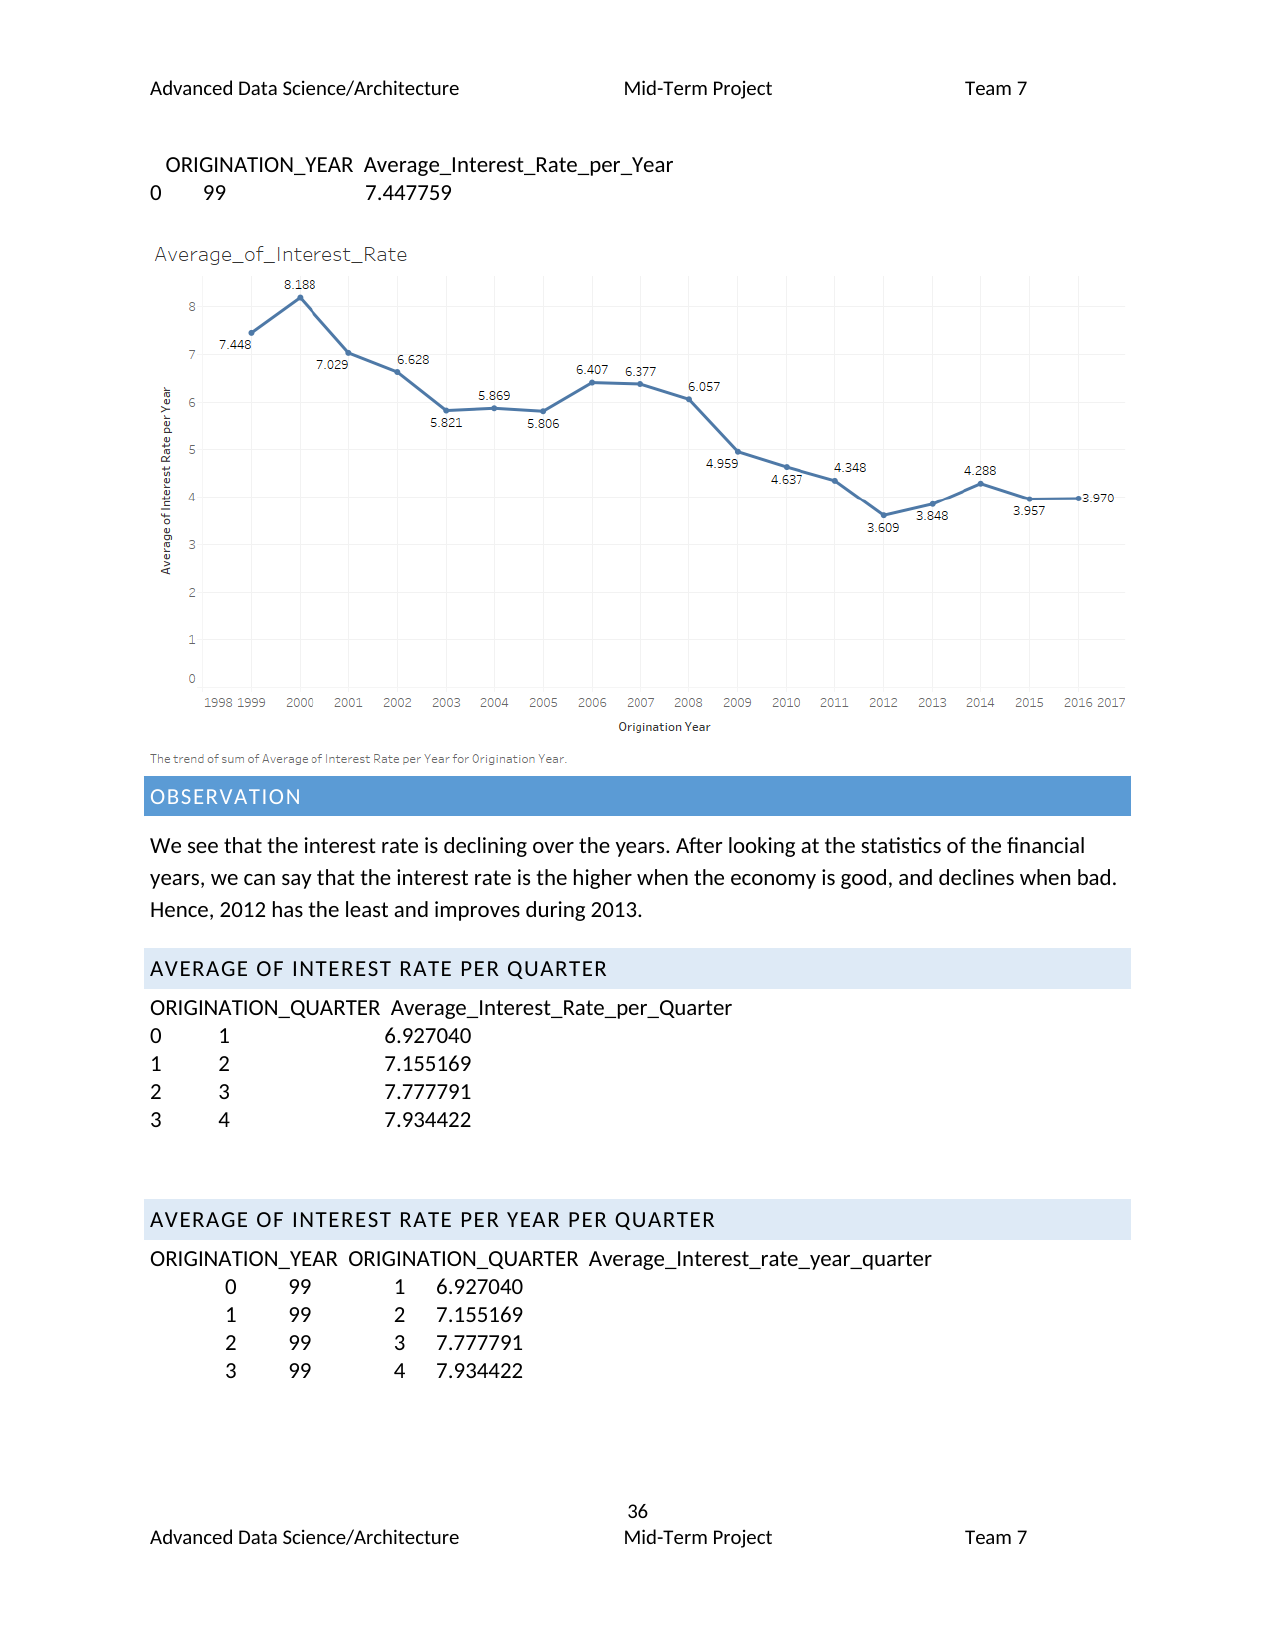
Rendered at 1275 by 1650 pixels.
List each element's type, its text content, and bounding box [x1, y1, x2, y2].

text 2 3 7.777791 [150, 1077, 1125, 1105]
text 2 99 3 7.777791 [225, 1328, 1125, 1356]
text ORIGINATION_YEAR Average_Interest_Rate_per_Year [150, 150, 1125, 178]
text 3 99 4 7.934422 [225, 1356, 1125, 1384]
text 0 1 6.927040 [150, 1021, 1125, 1049]
text We see that the interest rate is declining over the years. After looking at the statistics of the financial years, we can say that the interest rate is the higher when the economy is good, and declines when bad. Hence, 2012 has the least and improves during 2013. [150, 831, 1125, 923]
picture [150, 234, 1125, 766]
text 0 99 1 6.927040 [225, 1272, 1125, 1300]
text 3 4 7.934422 [150, 1105, 1125, 1133]
subtitle Average of Interest Rate per Quarter [150, 954, 1125, 982]
text ORIGINATION_QUARTER Average_Interest_Rate_per_Quarter [150, 993, 1125, 1021]
text ORIGINATION_YEAR ORIGINATION_QUARTER Average_Interest_rate_year_quarter [150, 1244, 1125, 1272]
text 1 99 2 7.155169 [225, 1300, 1125, 1328]
text 0 99 7.447759 [150, 178, 1125, 206]
text 1 2 7.155169 [150, 1049, 1125, 1077]
subtitle OBSERVATION [150, 782, 1125, 810]
subtitle Average of Interest Rate per year per Quarter [150, 1206, 1125, 1234]
